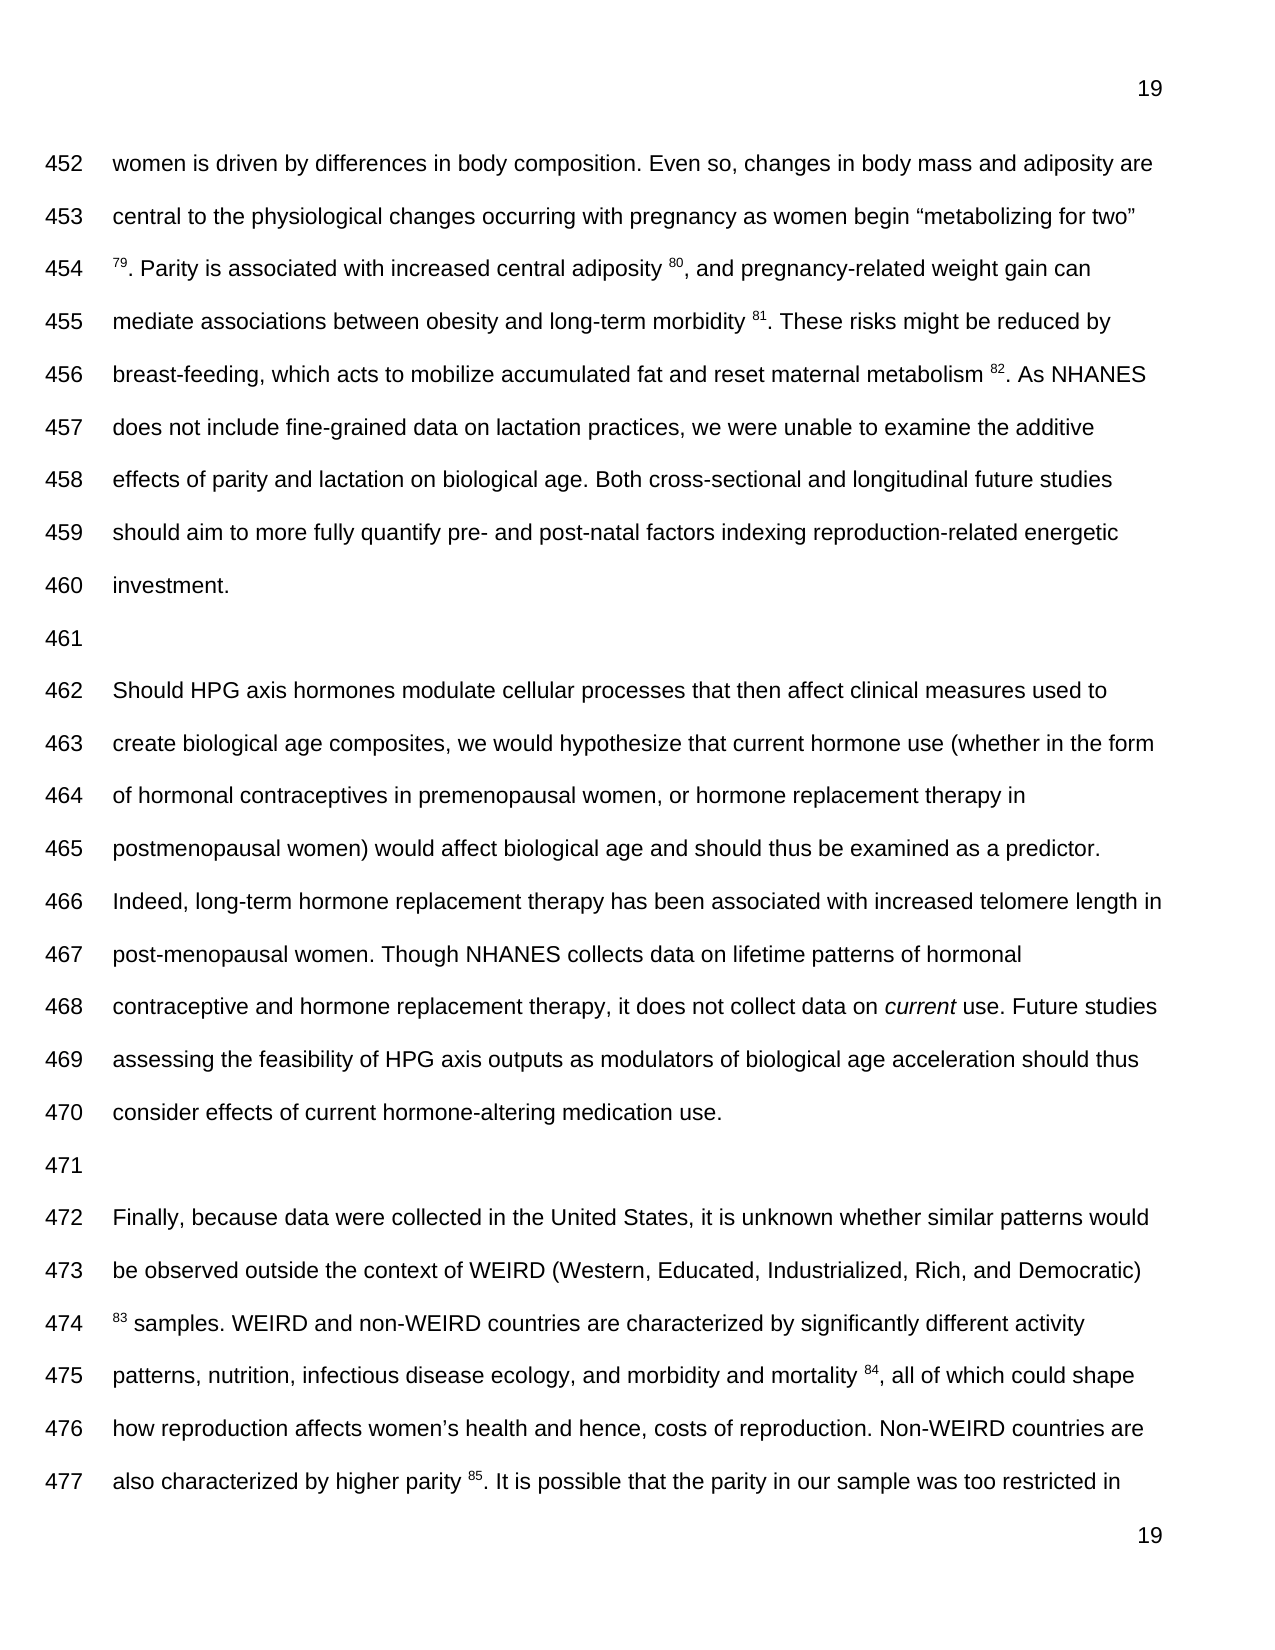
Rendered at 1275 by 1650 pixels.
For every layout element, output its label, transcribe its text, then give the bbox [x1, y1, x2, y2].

text Should HPG axis hormones modulate cellular processes that then affect clinical measures used to create biological age composites, we would hypothesize that current hormone use (whether in the form of hormonal contraceptives in premenopausal women, or hormone replacement therapy in postmenopausal women) would affect biological age and should thus be examined as a predictor. Indeed, long-term hormone replacement therapy has been associated with increased telomere length in post-menopausal women. Though NHANES collects data on lifetime patterns of hormonal contraceptive and hormone replacement therapy, it does not collect data on current use. Future studies assessing the feasibility of HPG axis outputs as modulators of biological age acceleration should thus consider effects of current hormone-altering medication use. [112, 677, 1162, 1125]
